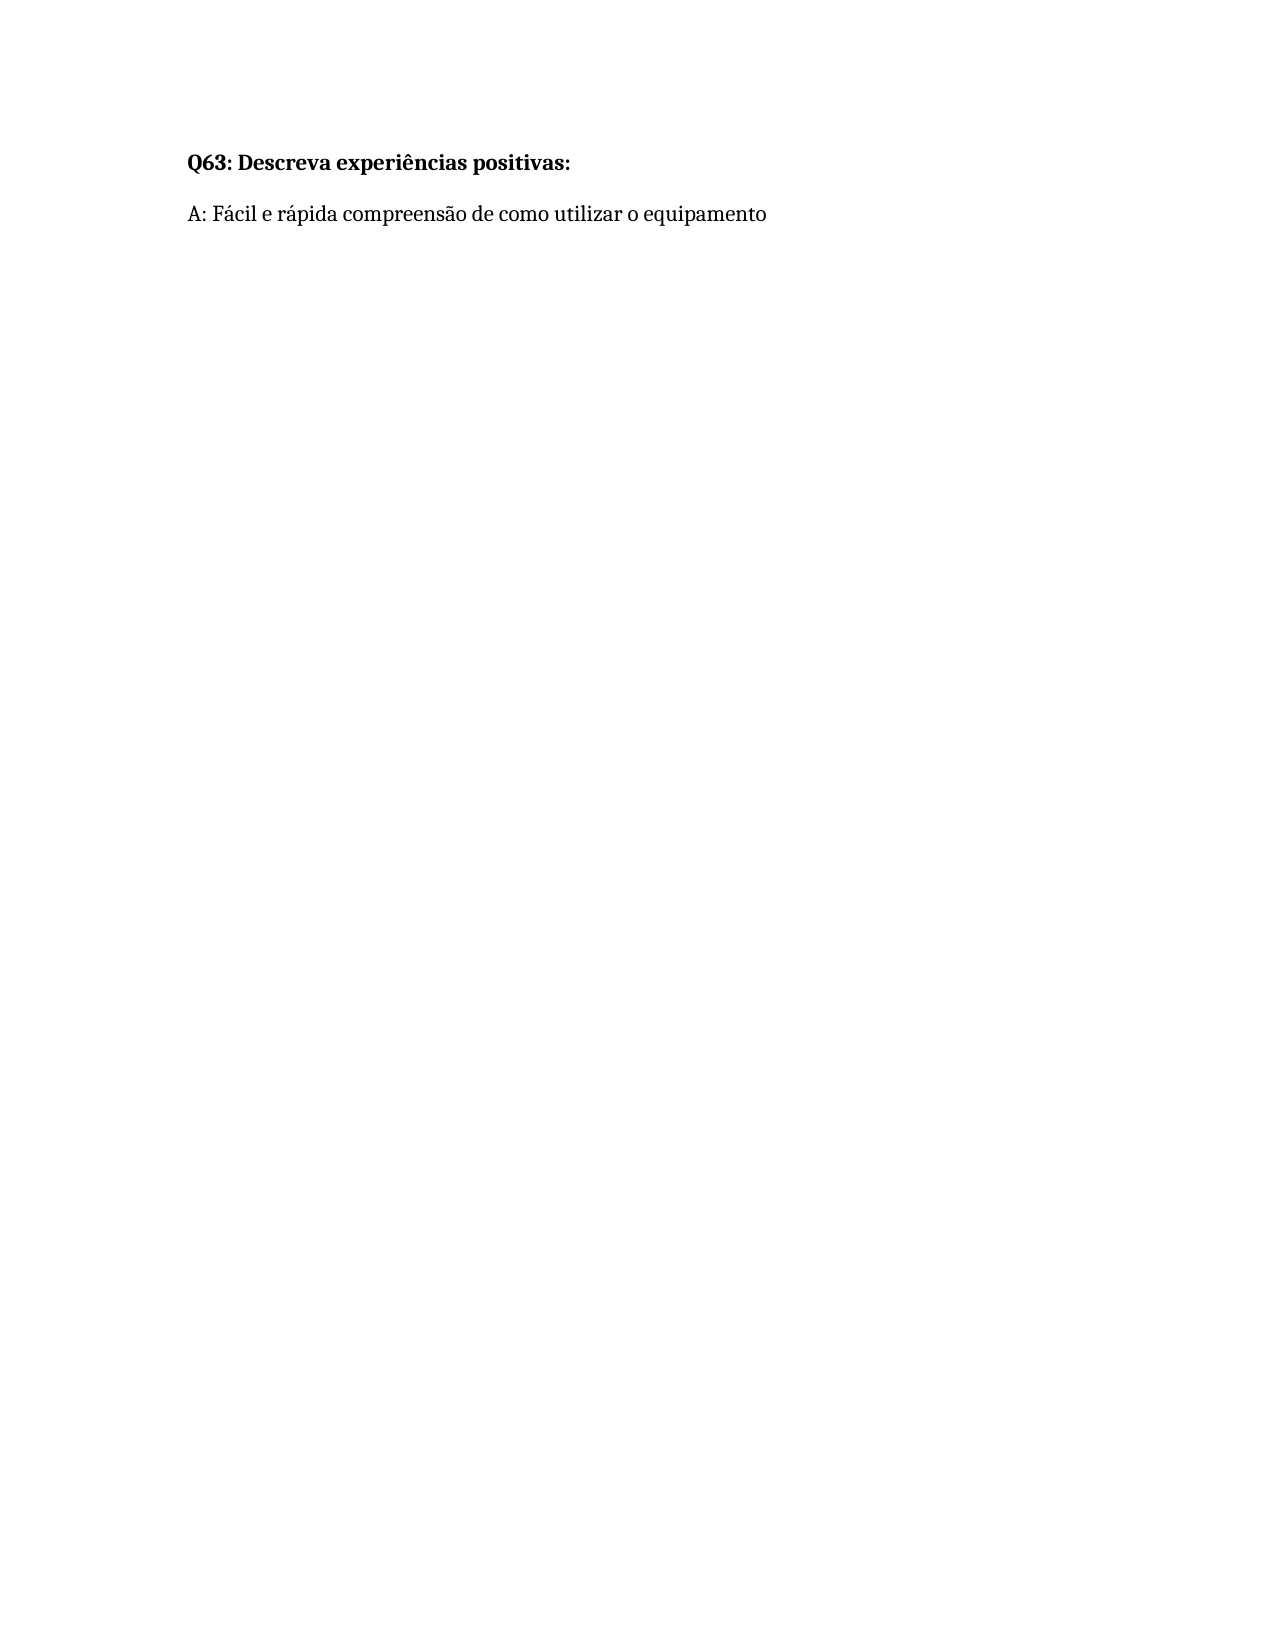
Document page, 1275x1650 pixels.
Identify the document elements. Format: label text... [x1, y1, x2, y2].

text A: Fácil e rápida compreensão de como utilizar o equipamento [187, 201, 1087, 227]
text Q63: Descreva experiências positivas: [187, 150, 1087, 176]
